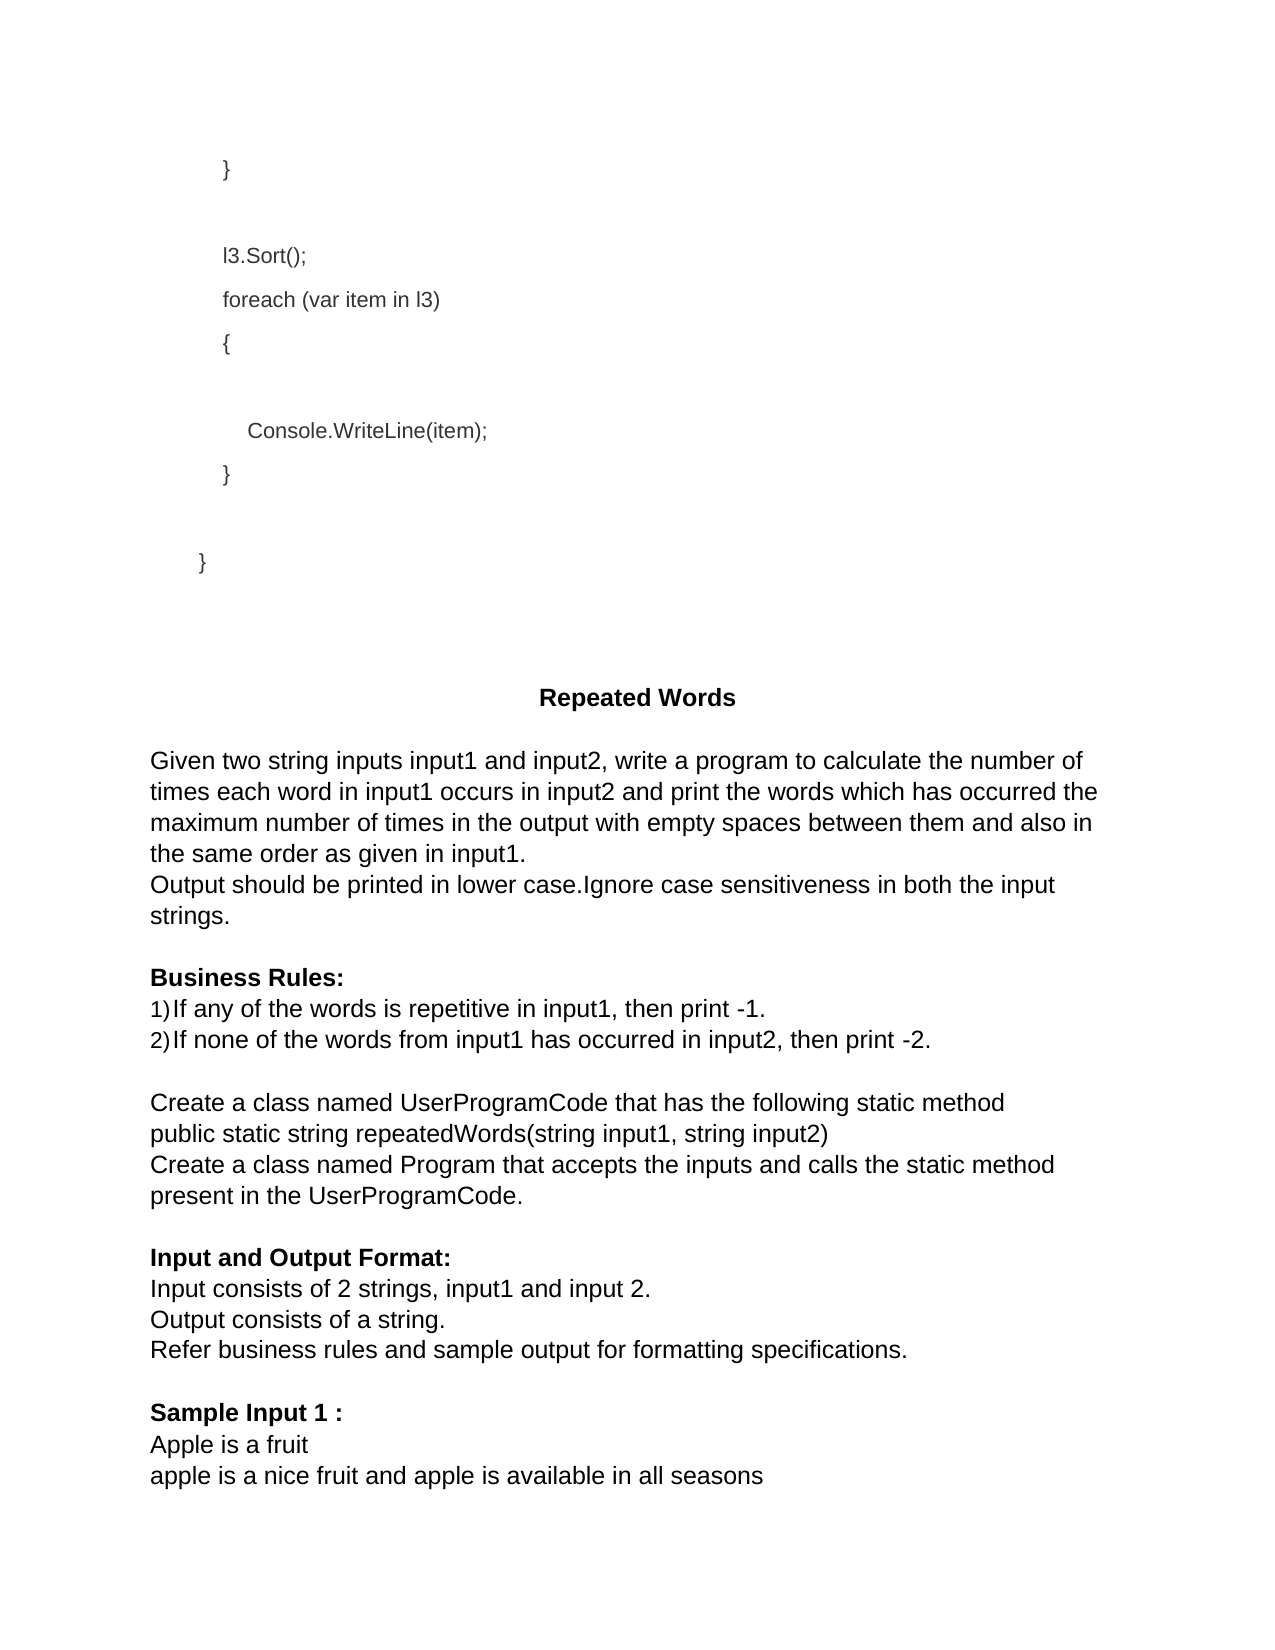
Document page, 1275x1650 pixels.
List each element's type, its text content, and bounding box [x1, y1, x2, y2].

text Create a class named Program that accepts the inputs and calls the static method present in the UserProgramCode. [150, 1150, 1058, 1209]
text } [223, 155, 1139, 181]
text Input consists of 2 strings, input1 and input 2. Output consists of a string. [150, 1274, 654, 1334]
text { [223, 330, 1139, 355]
text Console.WriteLine(item); [247, 418, 1139, 443]
text Apple is a fruit [150, 1430, 1139, 1458]
list If any of the words is repetitive in input1, then print -1. [150, 994, 1139, 1023]
text apple is a nice fruit and apple is available in all seasons [150, 1461, 1139, 1490]
subtitle Repeated Words [148, 683, 1127, 712]
text Refer business rules and sample output for formatting specifications. [150, 1336, 1139, 1365]
subtitle Business Rules: [150, 963, 1139, 991]
subtitle Input and Output Format: [150, 1243, 1139, 1272]
text Given two string inputs input1 and input2, write a program to calculate the number of times each word in input1 occurs in input2 and print the words which has occurred the maximum number of times in the output with empty spaces between them and also in the same order as given in input1. [150, 746, 1126, 868]
text l3.Sort(); [223, 243, 1139, 268]
text foreach (var item in l3) [223, 287, 1139, 312]
text } [198, 549, 1139, 574]
list If none of the words from input1 has occurred in input2, then print -2. [150, 1025, 1139, 1054]
text Output should be printed in lower case.Ignore case sensitiveness in both the input strings. [150, 870, 1058, 930]
text } [223, 461, 1139, 487]
subtitle Sample Input 1 : [150, 1398, 1139, 1427]
text Create a class named UserProgramCode that has the following static method public static string repeatedWords(string input1, string input2) [150, 1088, 1008, 1147]
